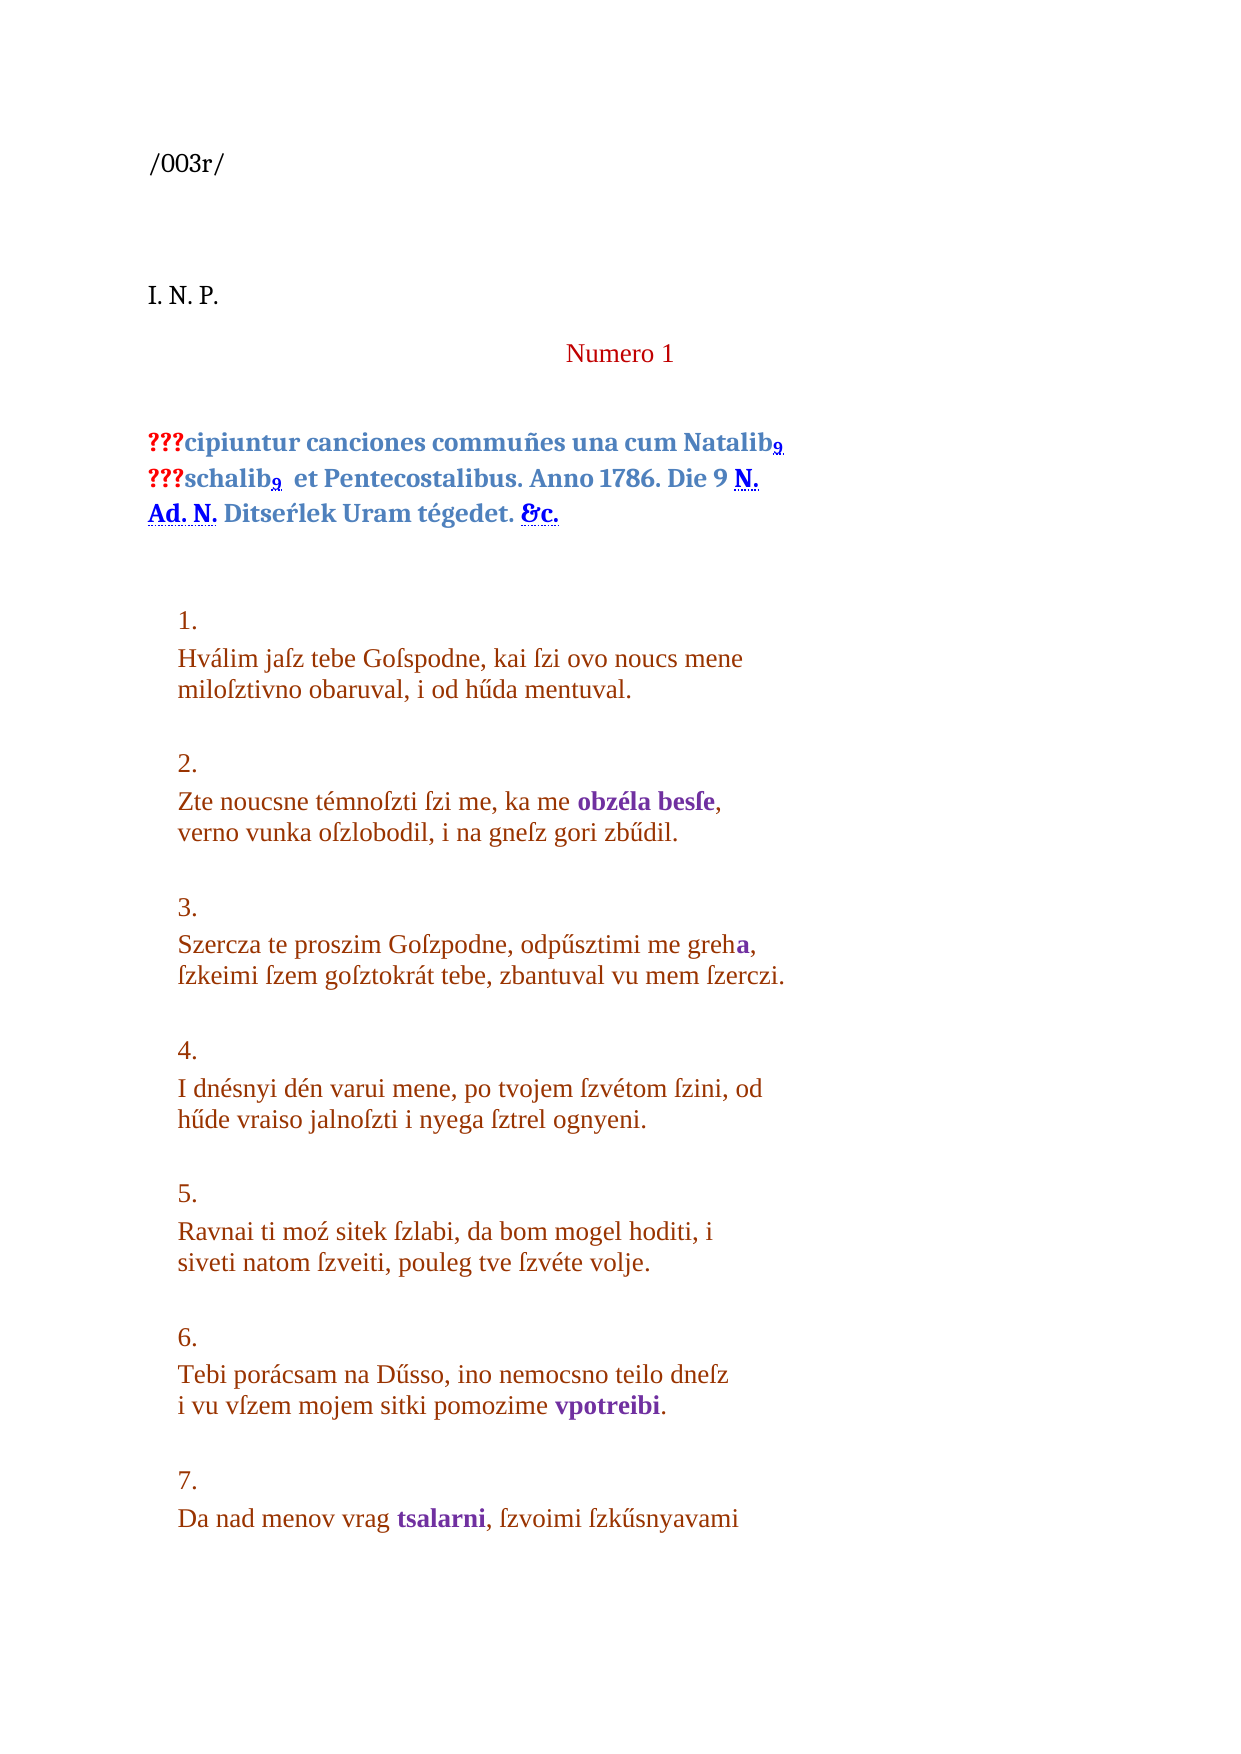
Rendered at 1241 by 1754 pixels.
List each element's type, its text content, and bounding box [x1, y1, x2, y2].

text 2. [177, 748, 1093, 779]
text Szercza te proszim Goſzpodne, odpűsztimi me greha, ſzkeimi ſzem goſztokrát tebe, zbantuval vu mem ſzerczi. [177, 928, 1093, 991]
text 1. [177, 604, 1093, 635]
text /003r/ [148, 148, 1093, 179]
text Da nad menov vrag tsalarni, ſzvoimi ſzkűsnyavami [177, 1502, 1093, 1533]
text 7. [177, 1464, 1093, 1495]
text 6. [177, 1321, 1093, 1352]
text I. N. P. [148, 280, 1093, 311]
text Zte noucsne témnoſzti ſzi me, ka me obzéla besſe, verno vunka oſzlobodil, i na gneſz gori zbűdil. [177, 785, 1093, 847]
text I dnésnyi dén varui mene, po tvojem ſzvétom ſzini, od hűde vraiso jalnoſzti i nyega ſztrel ognyeni. [177, 1072, 1093, 1134]
text 3. [177, 891, 1093, 922]
text Hválim jaſz tebe Goſspodne, kai ſzi ovo noucs mene miloſztivno obaruval, i od hűda mentuval. [177, 642, 1093, 704]
text 4. [177, 1034, 1093, 1065]
text Numero 1 [148, 338, 1093, 369]
text Tebi porácsam na Dűsso, ino nemocsno teilo dneſz i vu vſzem mojem sitki pomozime vpotreibi. [177, 1358, 1093, 1421]
text Ravnai ti moź sitek ſzlabi, da bom mogel hoditi, i siveti natom ſzveiti, pouleg tve ſzvéte volje. [177, 1215, 1093, 1277]
text 5. [177, 1178, 1093, 1209]
subtitle ???cipiuntur canciones commuñes una cum Natalib₉ ???schalib₉ et Pentecostalibus. Anno 1786. Die 9 N. Ad. N. Ditseŕlek Uram tégedet. &c. [148, 427, 1093, 529]
